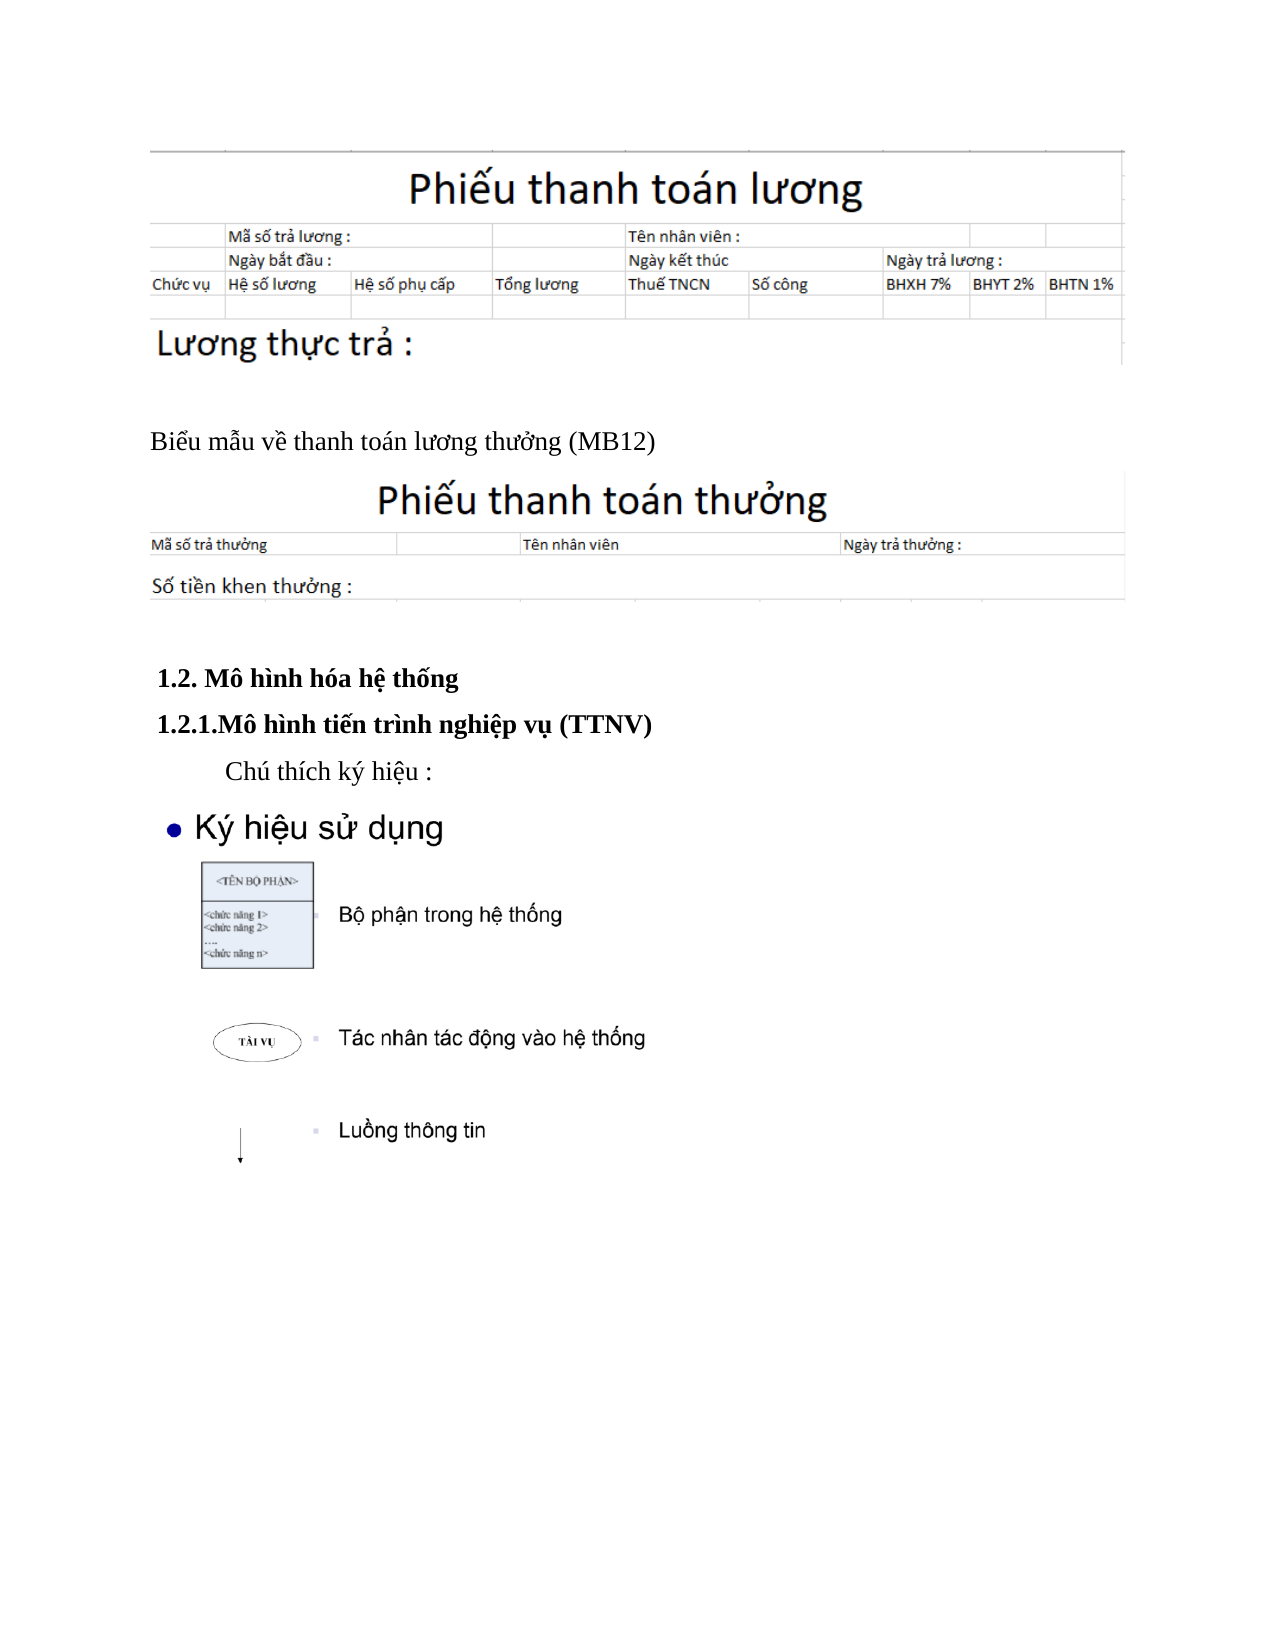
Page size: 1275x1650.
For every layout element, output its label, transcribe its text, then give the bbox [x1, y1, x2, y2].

picture [150, 471, 1125, 602]
picture [150, 150, 1125, 365]
text Biểu mẫu về thanh toán lương thưởng (MB12) [150, 425, 1125, 456]
text 1.2.1.Mô hình tiến trình nghiệp vụ (TTNV) [150, 708, 1125, 739]
text 1.2. Mô hình hóa hệ thống [150, 662, 1125, 693]
text Chú thích ký hiệu : [150, 755, 1125, 786]
picture [150, 801, 895, 1199]
